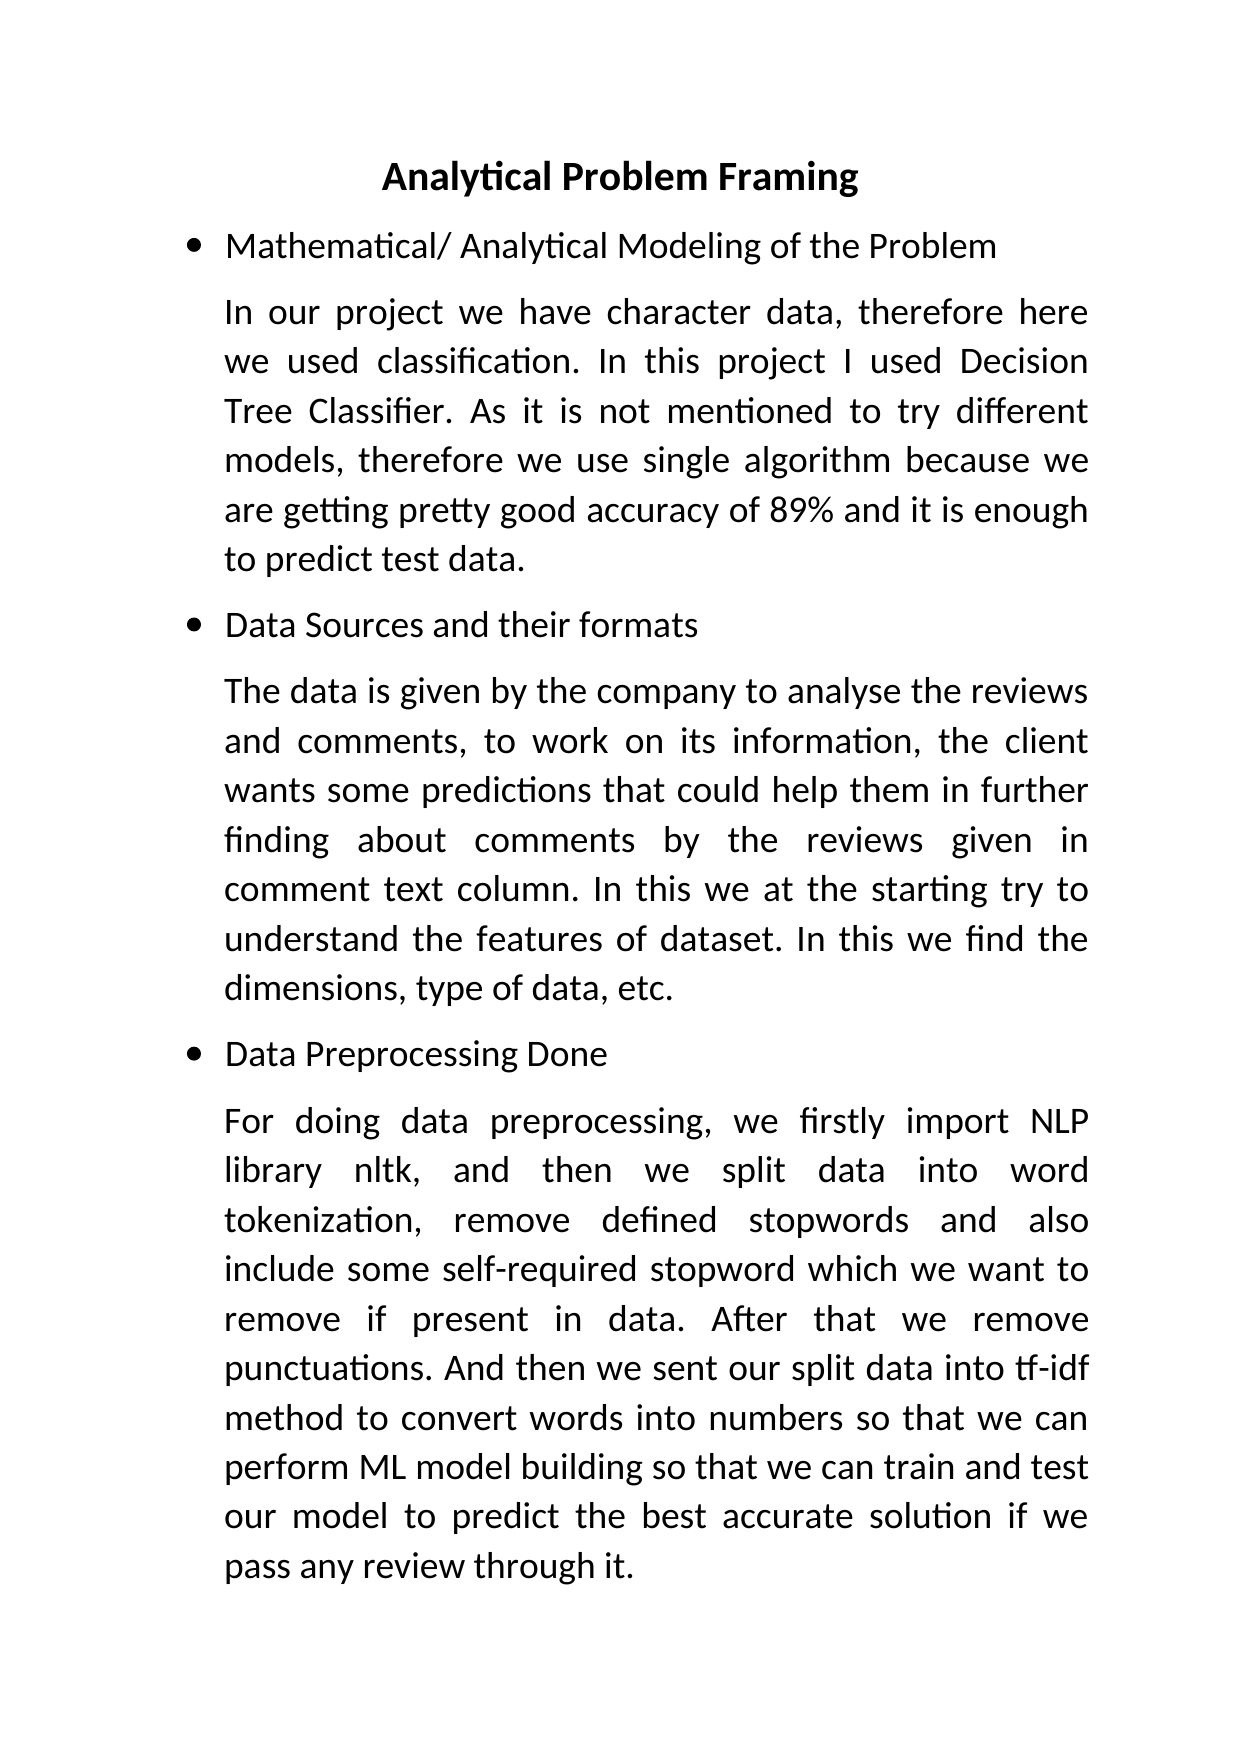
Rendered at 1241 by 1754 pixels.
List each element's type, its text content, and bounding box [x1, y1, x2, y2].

text Analytical Problem Framing [150, 150, 1090, 201]
text The data is given by the company to analyse the reviews and comments, to work on its information, the client wants some predictions that could help them in further finding about comments by the reviews given in comment text column. In this we at the starting try to understand the features of dataset. In this we find the dimensions, type of data, etc. [224, 667, 1090, 1010]
list Data Preprocessing Done [187, 1030, 1090, 1076]
list Mathematical/ Analytical Modeling of the Problem [187, 222, 1090, 267]
text In our project we have character data, therefore here we used classification. In this project I used Decision Tree Classifier. As it is not mentioned to try different models, therefore we use single algorithm because we are getting pretty good accuracy of 89% and it is enough to predict test data. [224, 288, 1090, 581]
text For doing data preprocessing, we firstly import NLP library nltk, and then we split data into word tokenization, remove defined stopwords and also include some self-required stopword which we want to remove if present in data. After that we remove punctuations. And then we sent our split data into tf-idf method to convert words into numbers so that we can perform ML model building so that we can train and test our model to predict the best accurate solution if we pass any review through it. [224, 1097, 1090, 1588]
list Data Sources and their formats [187, 601, 1090, 647]
